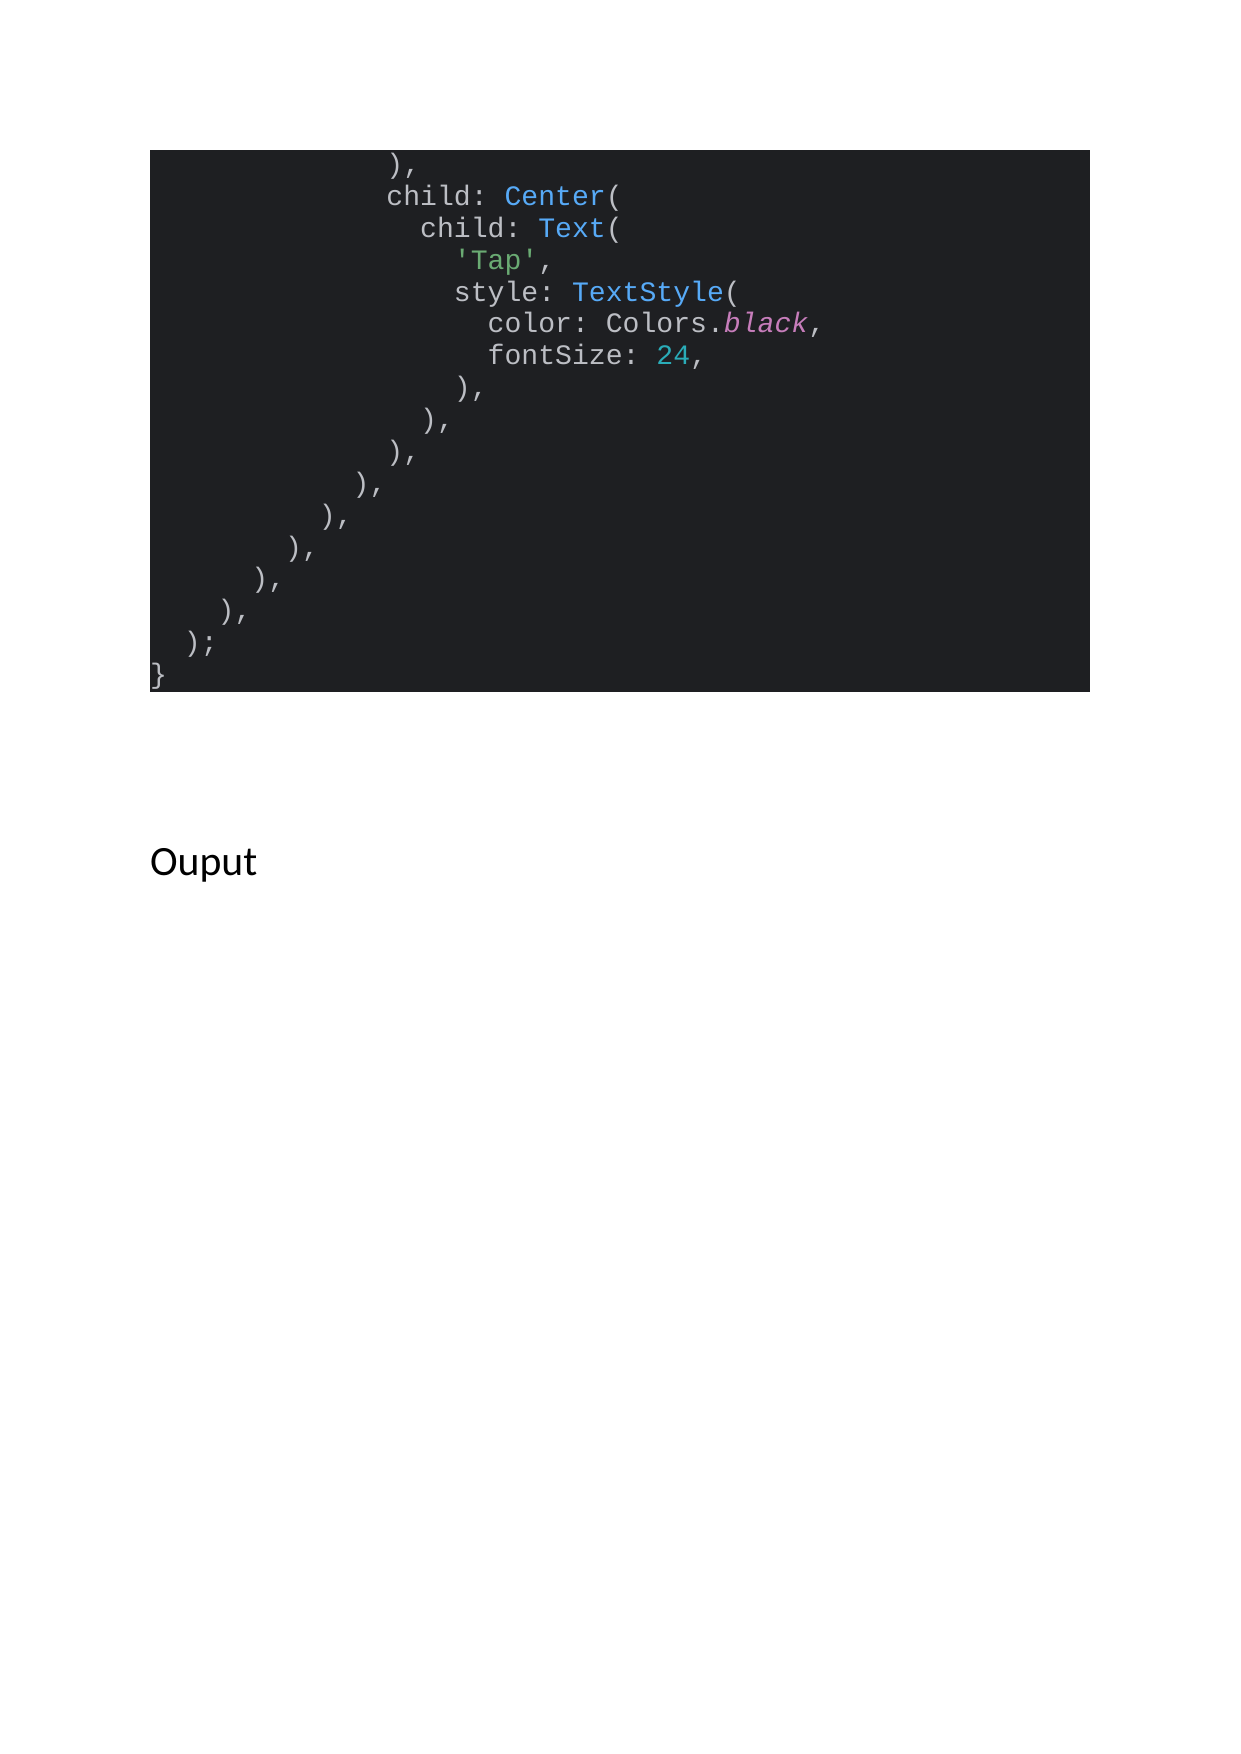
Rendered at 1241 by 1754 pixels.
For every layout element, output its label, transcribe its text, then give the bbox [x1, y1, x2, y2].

text Ouput [150, 835, 1090, 886]
